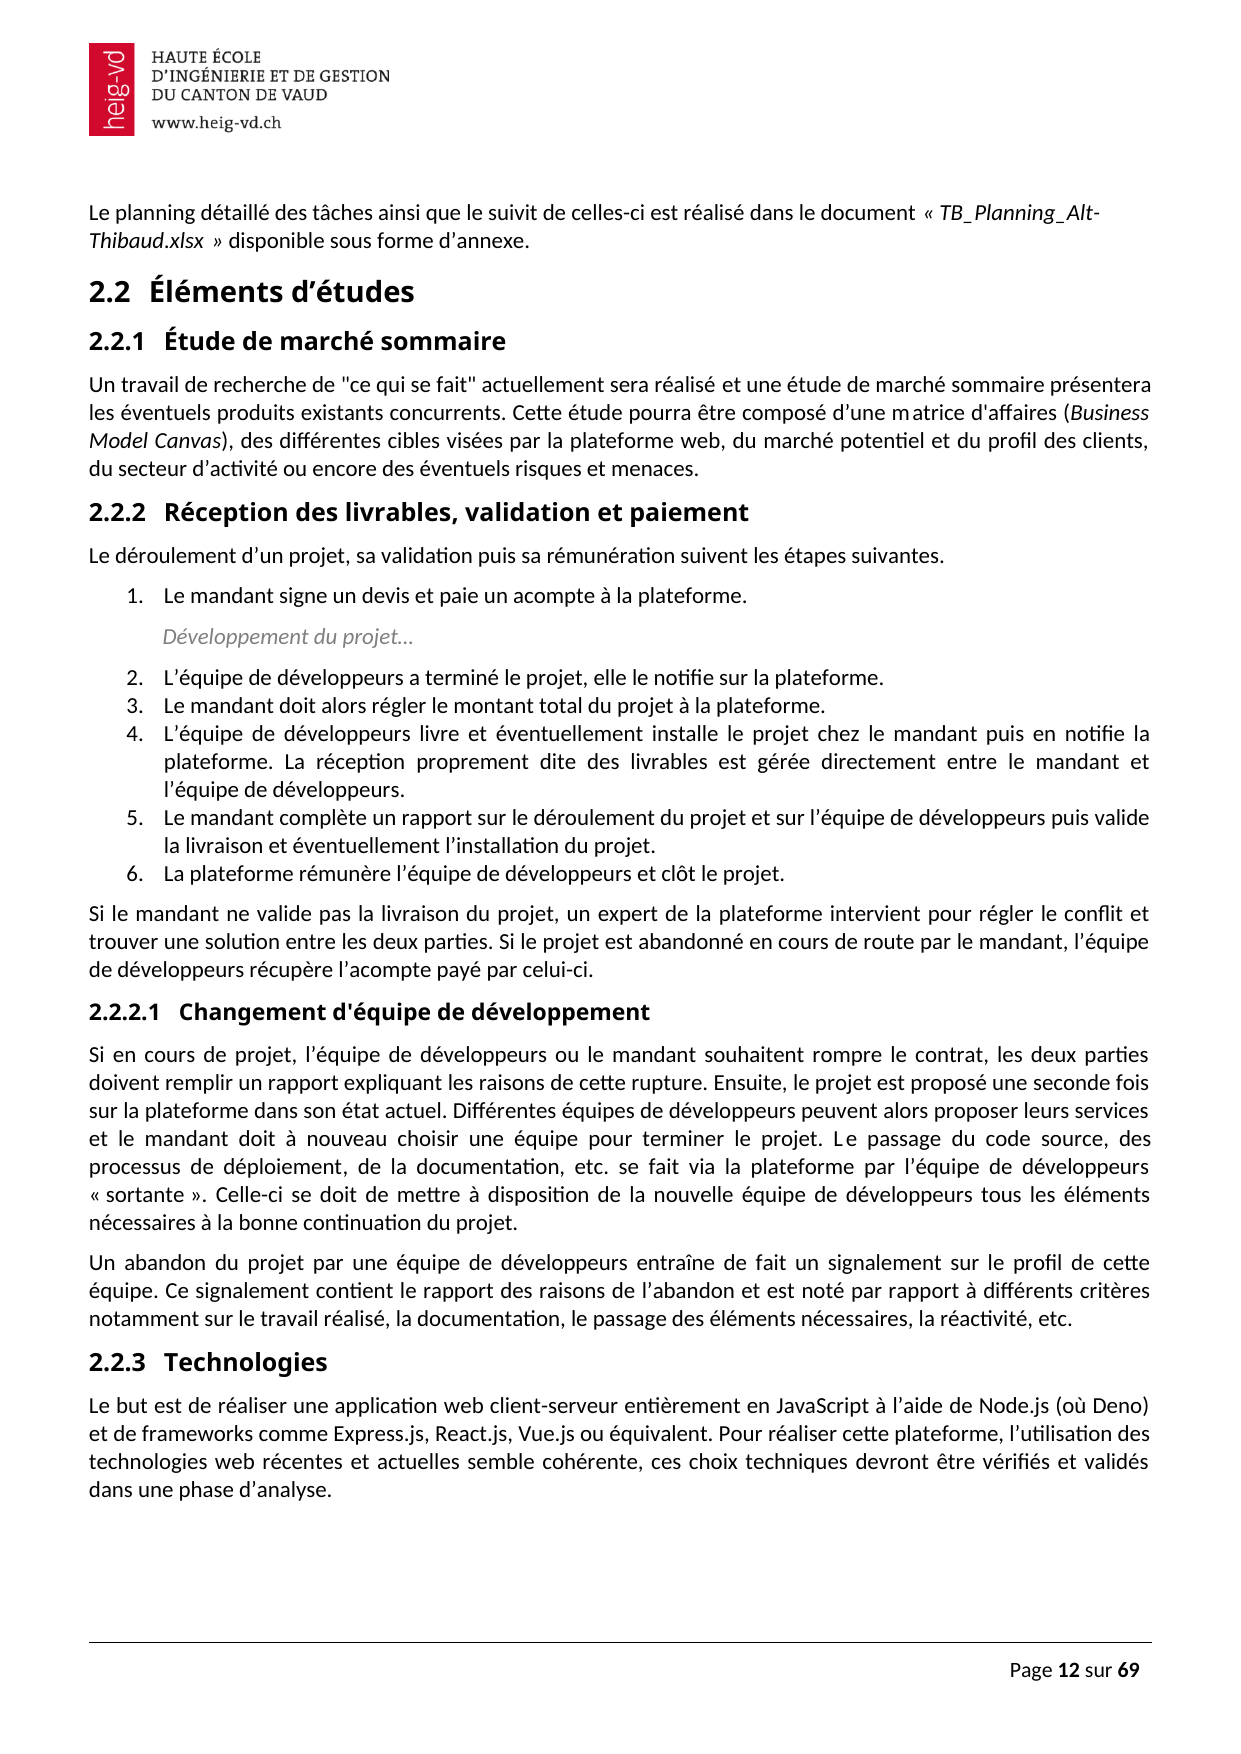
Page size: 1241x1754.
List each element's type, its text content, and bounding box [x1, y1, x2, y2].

subtitle Étude de marché sommaire [89, 323, 1152, 357]
list Le mandant complète un rapport sur le déroulement du projet et sur l’équipe de développeurs puis valide la livraison et éventuellement l’installation du projet. [126, 803, 1152, 859]
picture [89, 43, 389, 136]
text Le planning détaillé des tâches ainsi que le suivit de celles-ci est réalisé dans le document « TB_Planning_Alt-Thibaud.xlsx » disponible sous forme d’annexe. [89, 198, 1152, 254]
text Si en cours de projet, l’équipe de développeurs ou le mandant souhaitent rompre le contrat, les deux parties doivent remplir un rapport expliquant les raisons de cette rupture. Ensuite, le projet est proposé une seconde fois sur la plateforme dans son état actuel. Différentes équipes de développeurs peuvent alors proposer leurs services et le mandant doit à nouveau choisir une équipe pour terminer le projet. Le passage du code source, des processus de déploiement, de la documentation, etc. se fait via la plateforme par l’équipe de développeurs « sortante ». Celle-ci se doit de mettre à disposition de la nouvelle équipe de développeurs tous les éléments nécessaires à la bonne continuation du projet. [89, 1040, 1152, 1236]
list L’équipe de développeurs a terminé le projet, elle le notifie sur la plateforme. [126, 663, 1152, 691]
text Un travail de recherche de "ce qui se fait" actuellement sera réalisé et une étude de marché sommaire présentera les éventuels produits existants concurrents. Cette étude pourra être composé d’une matrice d'affaires (Business Model Canvas), des différentes cibles visées par la plateforme web, du marché potentiel et du profil des clients, du secteur d’activité ou encore des éventuels risques et menaces. [89, 370, 1152, 482]
text Le déroulement d’un projet, sa validation puis sa rémunération suivent les étapes suivantes. [89, 541, 1152, 569]
subtitle Éléments d’études [89, 271, 1152, 311]
subtitle Réception des livrables, validation et paiement [89, 494, 1152, 529]
list Le mandant doit alors régler le montant total du projet à la plateforme. [126, 691, 1152, 719]
text Développement du projet… [162, 622, 1152, 650]
text Le but est de réaliser une application web client-serveur entièrement en JavaScript à l’aide de Node.js (où Deno) et de frameworks comme Express.js, React.js, Vue.js ou équivalent. Pour réaliser cette plateforme, l’utilisation des technologies web récentes et actuelles semble cohérente, ces choix techniques devront être vérifiés et validés dans une phase d’analyse. [89, 1391, 1152, 1503]
subtitle Changement d'équipe de développement [89, 996, 1152, 1027]
list L’équipe de développeurs livre et éventuellement installe le projet chez le mandant puis en notifie la plateforme. La réception proprement dite des livrables est gérée directement entre le mandant et l’équipe de développeurs. [126, 719, 1152, 803]
list La plateforme rémunère l’équipe de développeurs et clôt le projet. [126, 859, 1152, 887]
text Si le mandant ne valide pas la livraison du projet, un expert de la plateforme intervient pour régler le conflit et trouver une solution entre les deux parties. Si le projet est abandonné en cours de route par le mandant, l’équipe de développeurs récupère l’acompte payé par celui-ci. [89, 899, 1152, 983]
list Le mandant signe un devis et paie un acompte à la plateforme. [126, 582, 1152, 610]
text Un abandon du projet par une équipe de développeurs entraîne de fait un signalement sur le profil de cette équipe. Ce signalement contient le rapport des raisons de l’abandon et est noté par rapport à différents critères notamment sur le travail réalisé, la documentation, le passage des éléments nécessaires, la réactivité, etc. [89, 1248, 1152, 1332]
subtitle Technologies [89, 1345, 1152, 1379]
